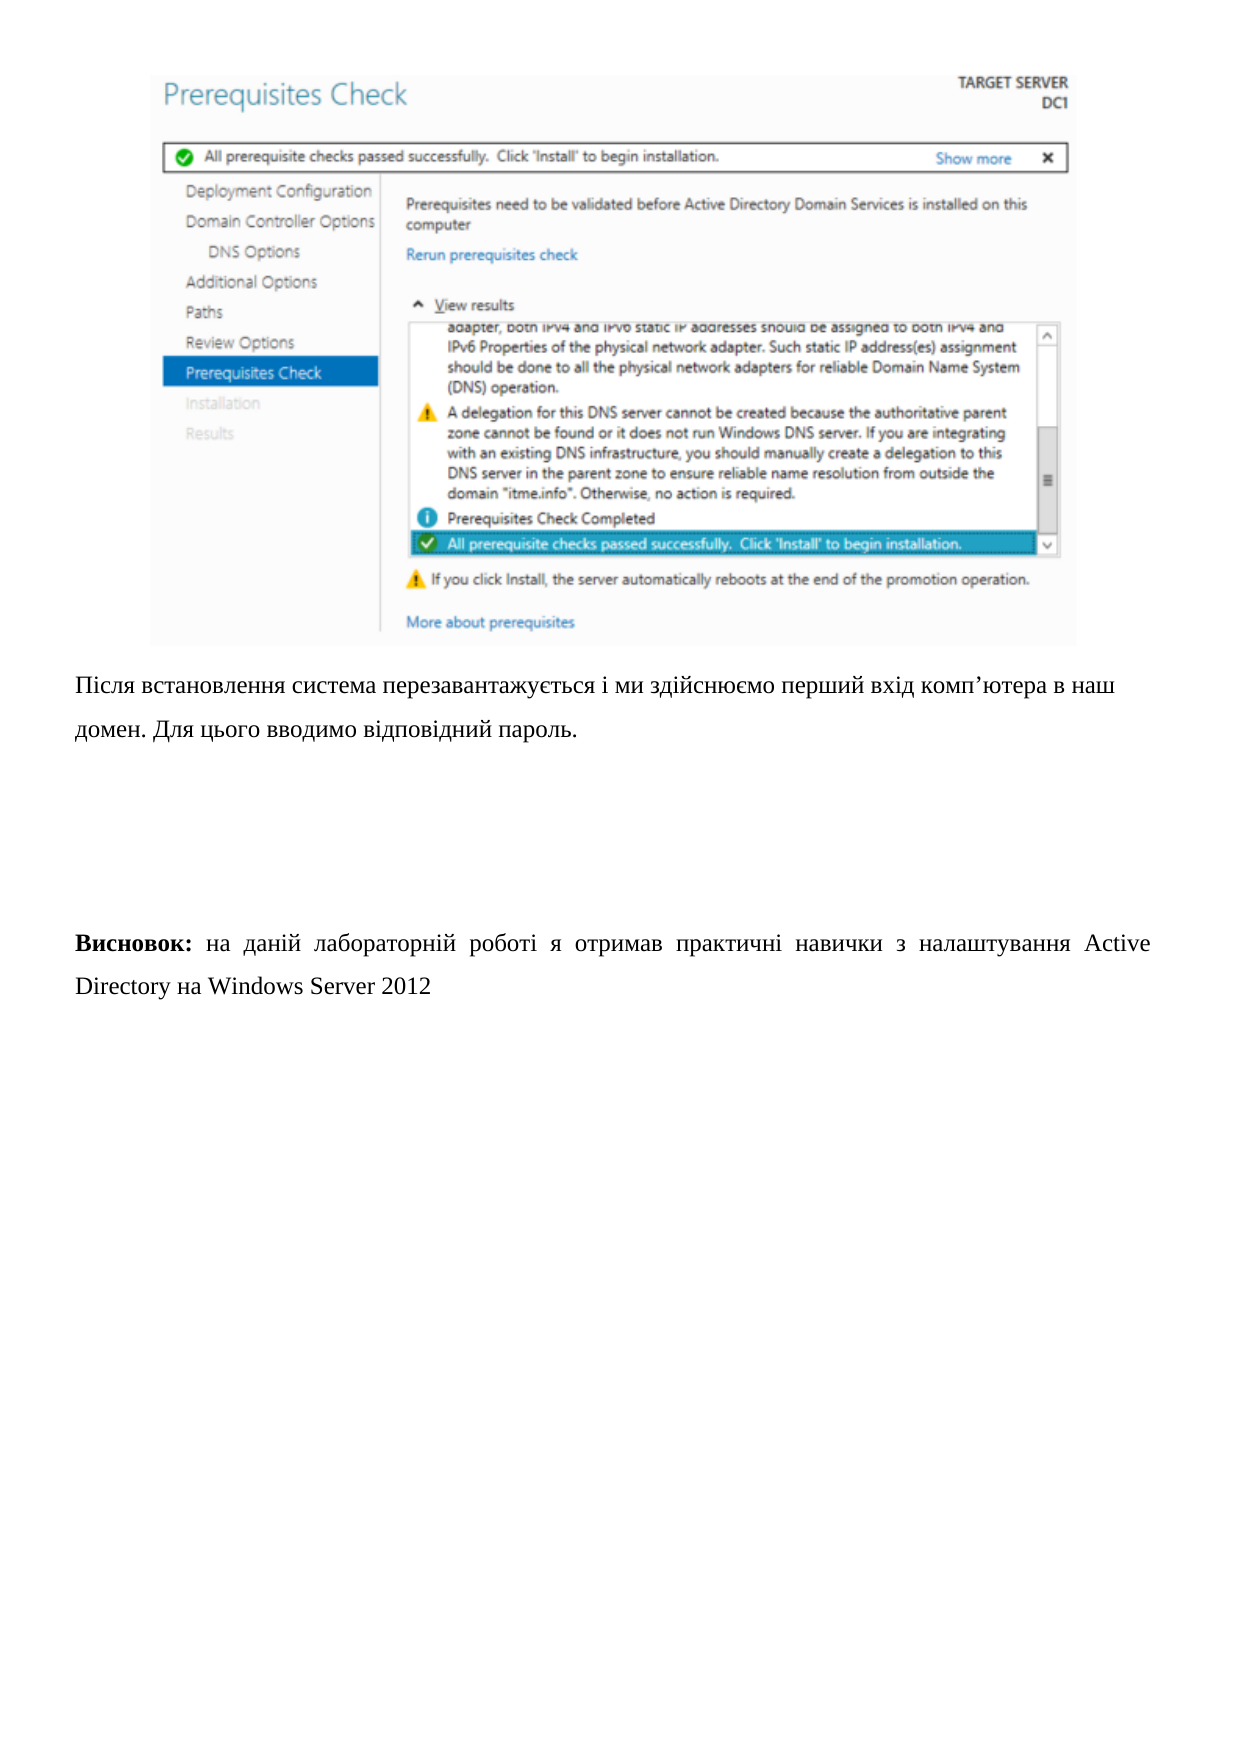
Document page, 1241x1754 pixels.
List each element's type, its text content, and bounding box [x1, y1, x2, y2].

text Після встановлення система перезавантажується і ми здійснюємо перший вхід комп’ютера в наш домен. Для цього вводимо відповідний пароль. [75, 671, 1152, 742]
text Висновок: на даній лабораторній роботі я отримав практичні навички з налаштування Active Directory на Windows Server 2012 [75, 928, 1152, 1000]
picture [150, 75, 1077, 646]
